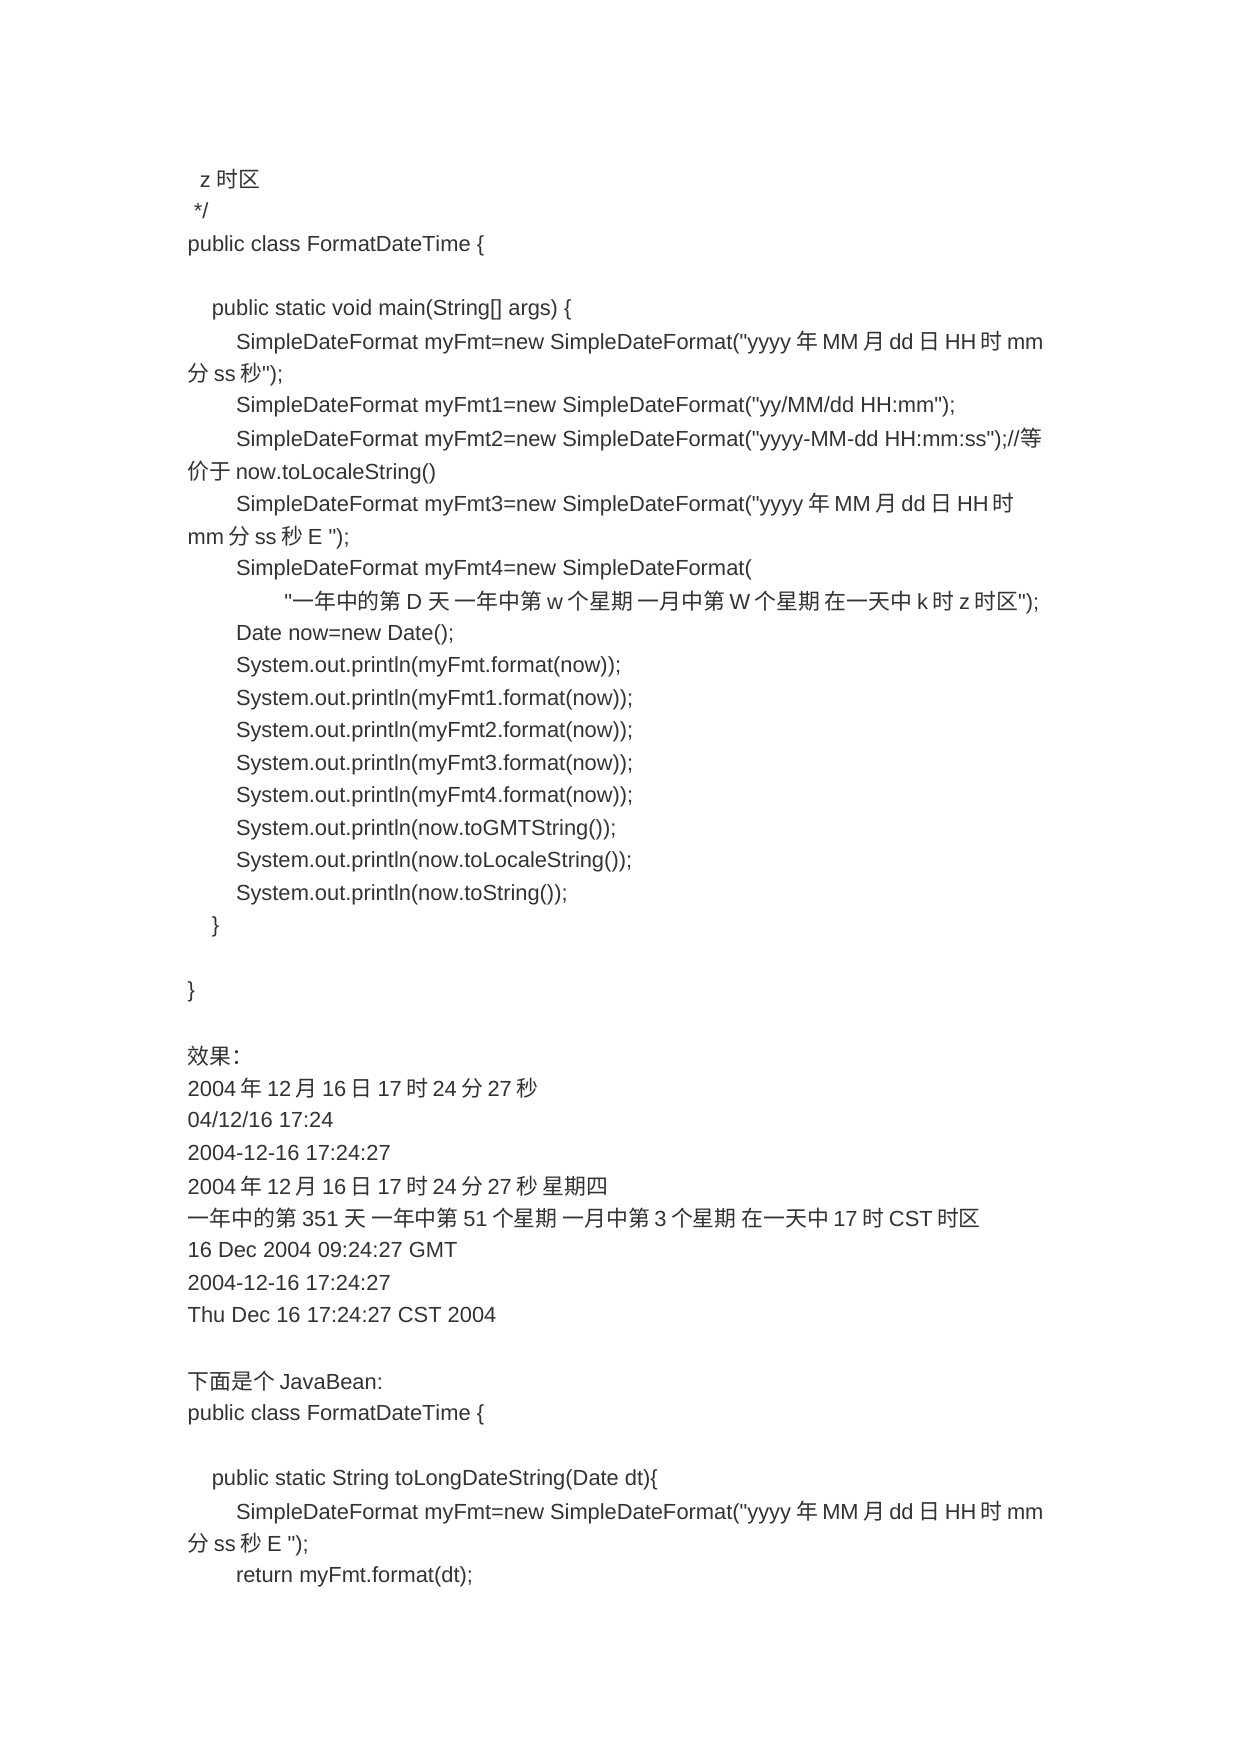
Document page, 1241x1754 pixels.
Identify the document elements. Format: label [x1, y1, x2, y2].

text [187, 162, 1053, 259]
text [187, 291, 1053, 1591]
